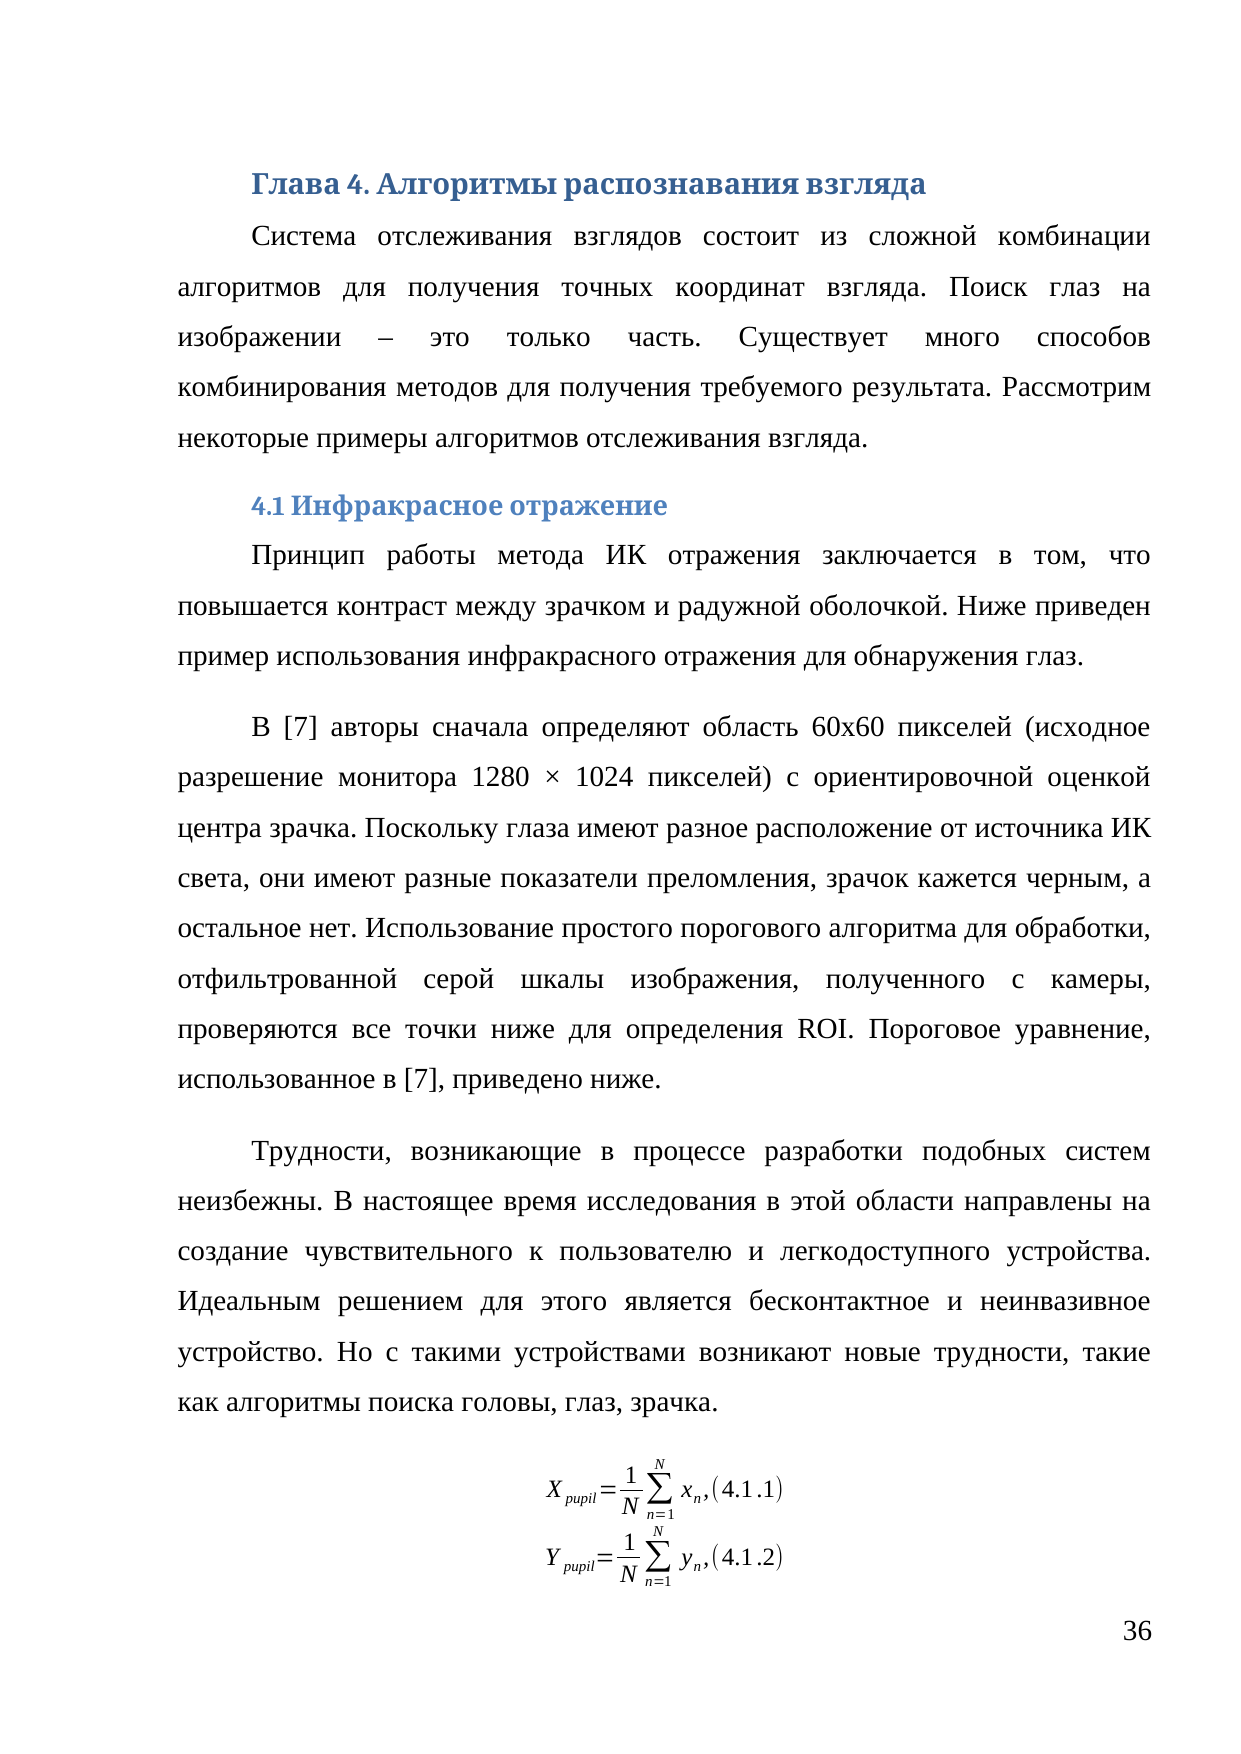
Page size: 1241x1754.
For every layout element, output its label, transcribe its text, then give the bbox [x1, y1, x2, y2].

text В [7] авторы сначала определяют область 60х60 пикселей (исходное разрешение монитора 1280 × 1024 пикселей) с ориентировочной оценкой центра зрачка. Поскольку глаза имеют разное расположение от источника ИК света, они имеют разные показатели преломления, зрачок кажется черным, а остальное нет. Использование простого порогового алгоритма для обработки, отфильтрованной серой шкалы изображения, полученного с камеры, проверяются все точки ниже для определения ROI. Пороговое уравнение, использованное в [7], приведено ниже. [177, 709, 1152, 1095]
subtitle 4.1 Инфракрасное отражение [177, 491, 1152, 522]
text Система отслеживания взглядов состоит из сложной комбинации алгоритмов для получения точных координат взгляда. Поиск глаз на изображении – это только часть. Существует много способов комбинирования методов для получения требуемого результата. Рассмотрим некоторые примеры алгоритмов отслеживания взгляда. [177, 218, 1152, 453]
subtitle Глава 4. Алгоритмы распознавания взгляда [177, 168, 1152, 202]
text Трудности, возникающие в процессе разработки подобных систем неизбежны. В настоящее время исследования в этой области направлены на создание чувствительного к пользователю и легкодоступного устройства. Идеальным решением для этого является бесконтактное и неинвазивное устройство. Но с такими устройствами возникают новые трудности, такие как алгоритмы поиска головы, глаз, зрачка. [177, 1133, 1152, 1418]
text Принцип работы метода ИК отражения заключается в том, что повышается контраст между зрачком и радужной оболочкой. Ниже приведен пример использования инфракрасного отражения для обнаружения глаз. [177, 537, 1152, 672]
